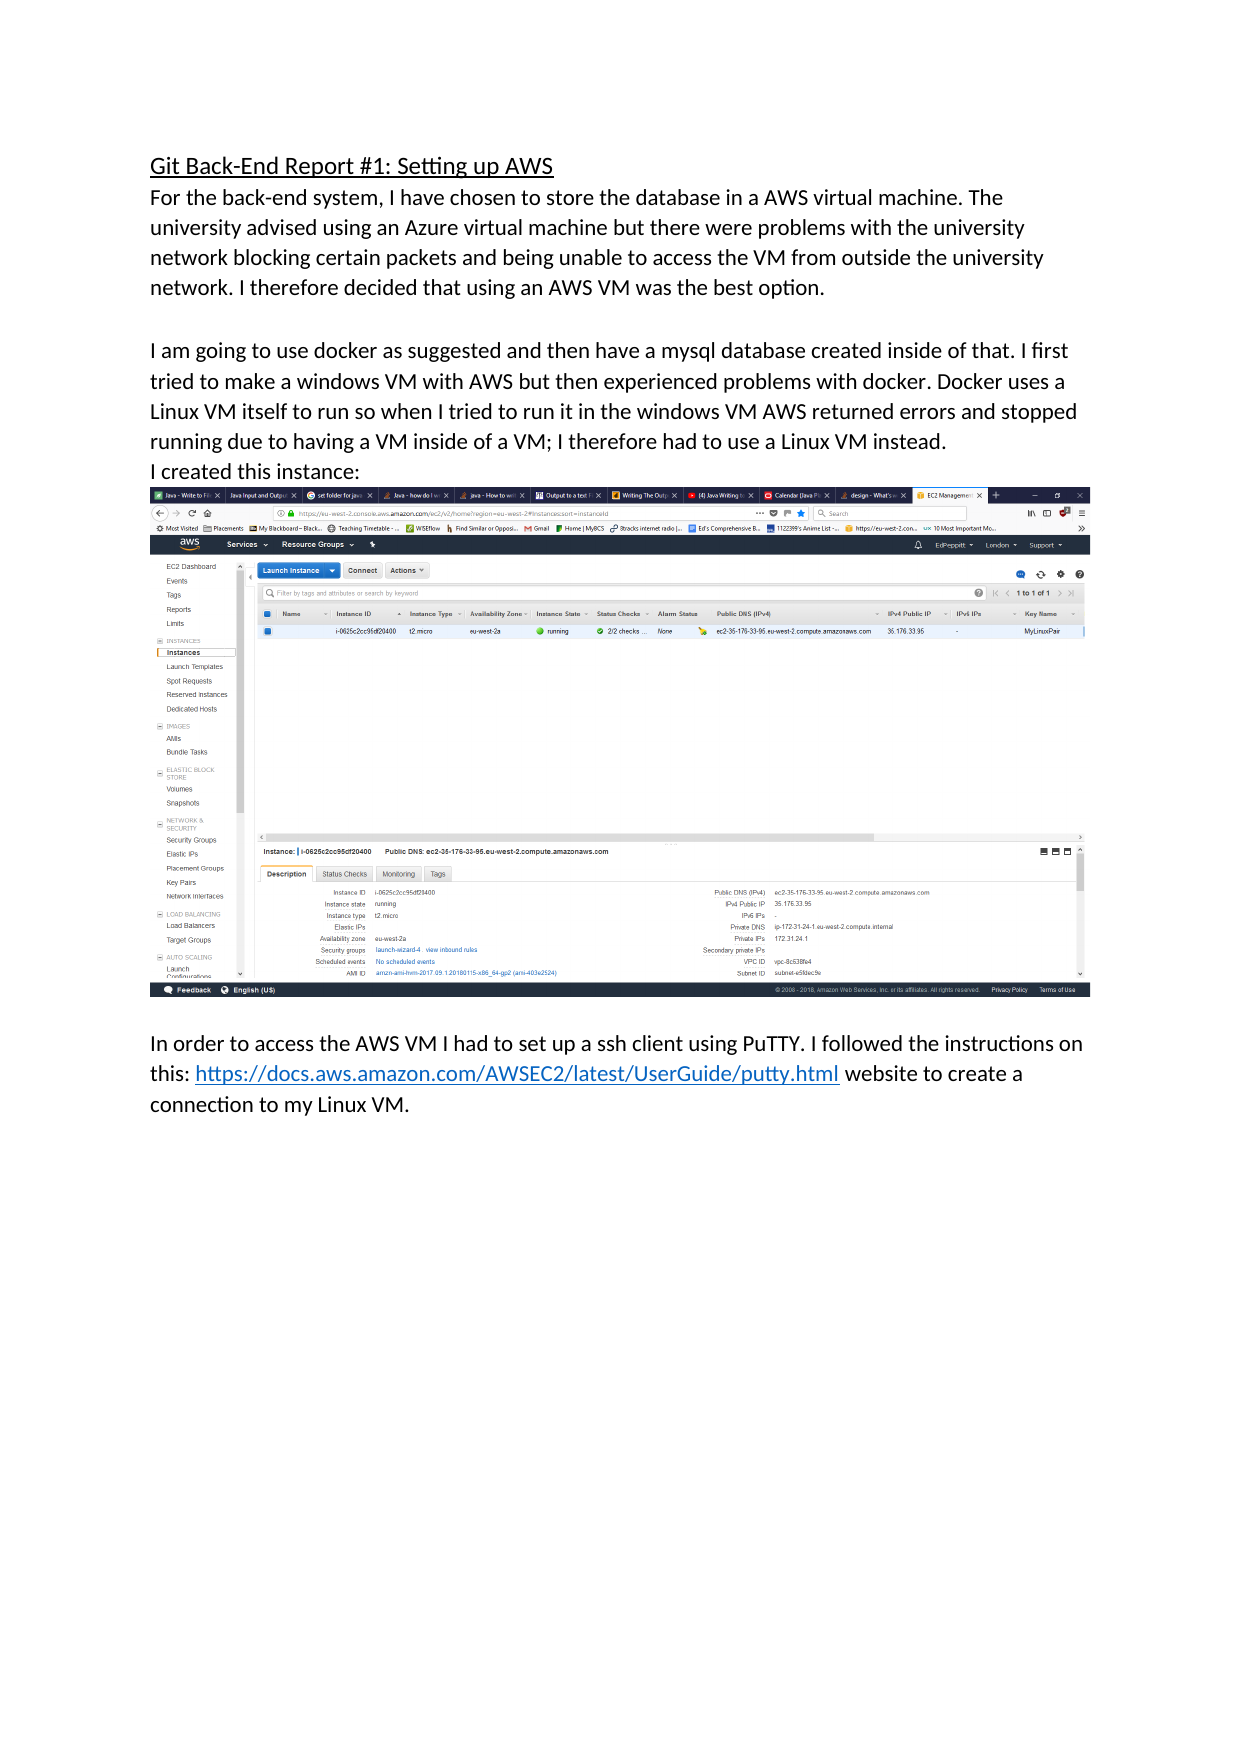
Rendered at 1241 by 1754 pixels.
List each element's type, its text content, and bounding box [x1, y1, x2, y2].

text I created this instance: [150, 457, 1090, 486]
text I am going to use docker as suggested and then have a mysql database created inside of that. I first tried to make a windows VM with AWS but then experienced problems with docker. Docker uses a Linux VM itself to run so when I tried to run it in the windows VM AWS returned errors and stopped running due to having a VM inside of a VM; I therefore had to use a Linux VM instead. [150, 337, 1090, 455]
text In order to access the AWS VM I had to set up a ssh client using PuTTY. I followed the instructions on this: https://docs.aws.amazon.com/AWSEC2/latest/UserGuide/putty.html website to create a connection to my Linux VM. [150, 1029, 1090, 1118]
text Git Back-End Report #1: Setting up AWS [150, 150, 1090, 181]
text For the back-end system, I have chosen to store the database in a AWS virtual machine. The university advised using an Azure virtual machine but there were problems with the university network blocking certain packets and being unable to access the VM from outside the university network. I therefore decided that using an AWS VM was the best option. [150, 183, 1090, 302]
picture [150, 487, 1091, 997]
